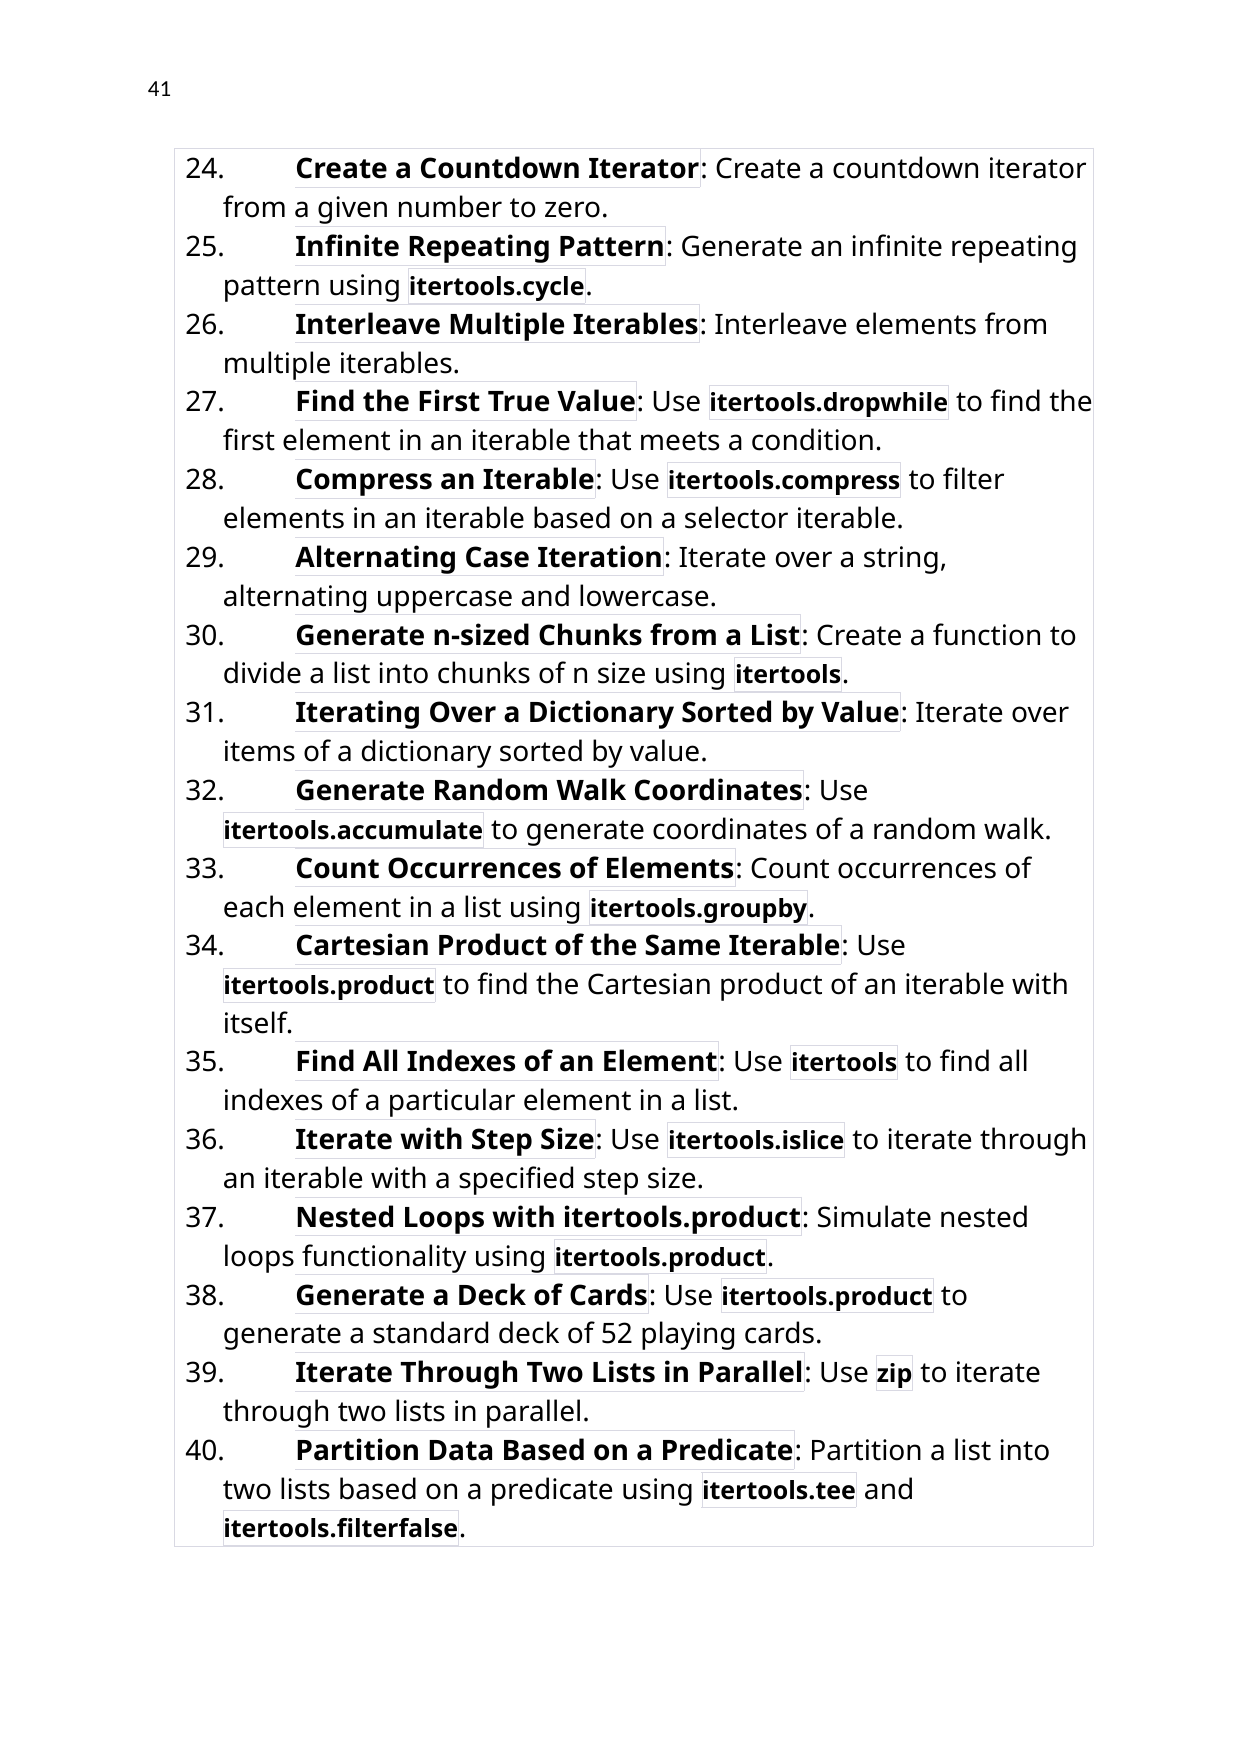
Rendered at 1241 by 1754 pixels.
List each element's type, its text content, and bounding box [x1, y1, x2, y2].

list Iterating Over a Dictionary Sorted by Value: Iterate over items of a dictionary sorted by value. [175, 692, 1093, 769]
list Iterate with Step Size: Use itertools.islice to iterate through an iterable with a specified step size. [175, 1118, 1093, 1196]
list Interleave Multiple Iterables: Interleave elements from multiple iterables. [175, 303, 1093, 381]
list Partition Data Based on a Predicate: Partition a list into two lists based on a predicate using itertools.tee and itertools.filterfalse. [175, 1429, 1093, 1546]
list Generate a Deck of Cards: Use itertools.product to generate a standard deck of 52 playing cards. [175, 1274, 1093, 1352]
list Compress an Iterable: Use itertools.compress to filter elements in an iterable based on a selector iterable. [175, 458, 1093, 536]
list Generate Random Walk Coordinates: Use itertools.accumulate to generate coordinates of a random walk. [175, 769, 1093, 847]
list Iterate Through Two Lists in Parallel: Use zip to iterate through two lists in parallel. [175, 1352, 1093, 1429]
list Cartesian Product of the Same Iterable: Use itertools.product to find the Cartesian product of an iterable with itself. [175, 925, 1093, 1041]
list Generate n-sized Chunks from a List: Create a function to divide a list into chunks of n size using itertools. [175, 614, 1093, 692]
list Create a Countdown Iterator: Create a countdown iterator from a given number to zero. [175, 149, 1093, 225]
list Nested Loops with itertools.product: Simulate nested loops functionality using itertools.product. [175, 1196, 1093, 1274]
list Find the First True Value: Use itertools.dropwhile to find the first element in an iterable that meets a condition. [175, 381, 1093, 458]
list Infinite Repeating Pattern: Generate an infinite repeating pattern using itertools.cycle. [175, 225, 1093, 303]
list Alternating Case Iteration: Iterate over a string, alternating uppercase and lowercase. [175, 536, 1093, 614]
list Find All Indexes of an Element: Use itertools to find all indexes of a particular element in a list. [175, 1041, 1093, 1118]
list Count Occurrences of Elements: Count occurrences of each element in a list using itertools.groupby. [175, 847, 1093, 925]
